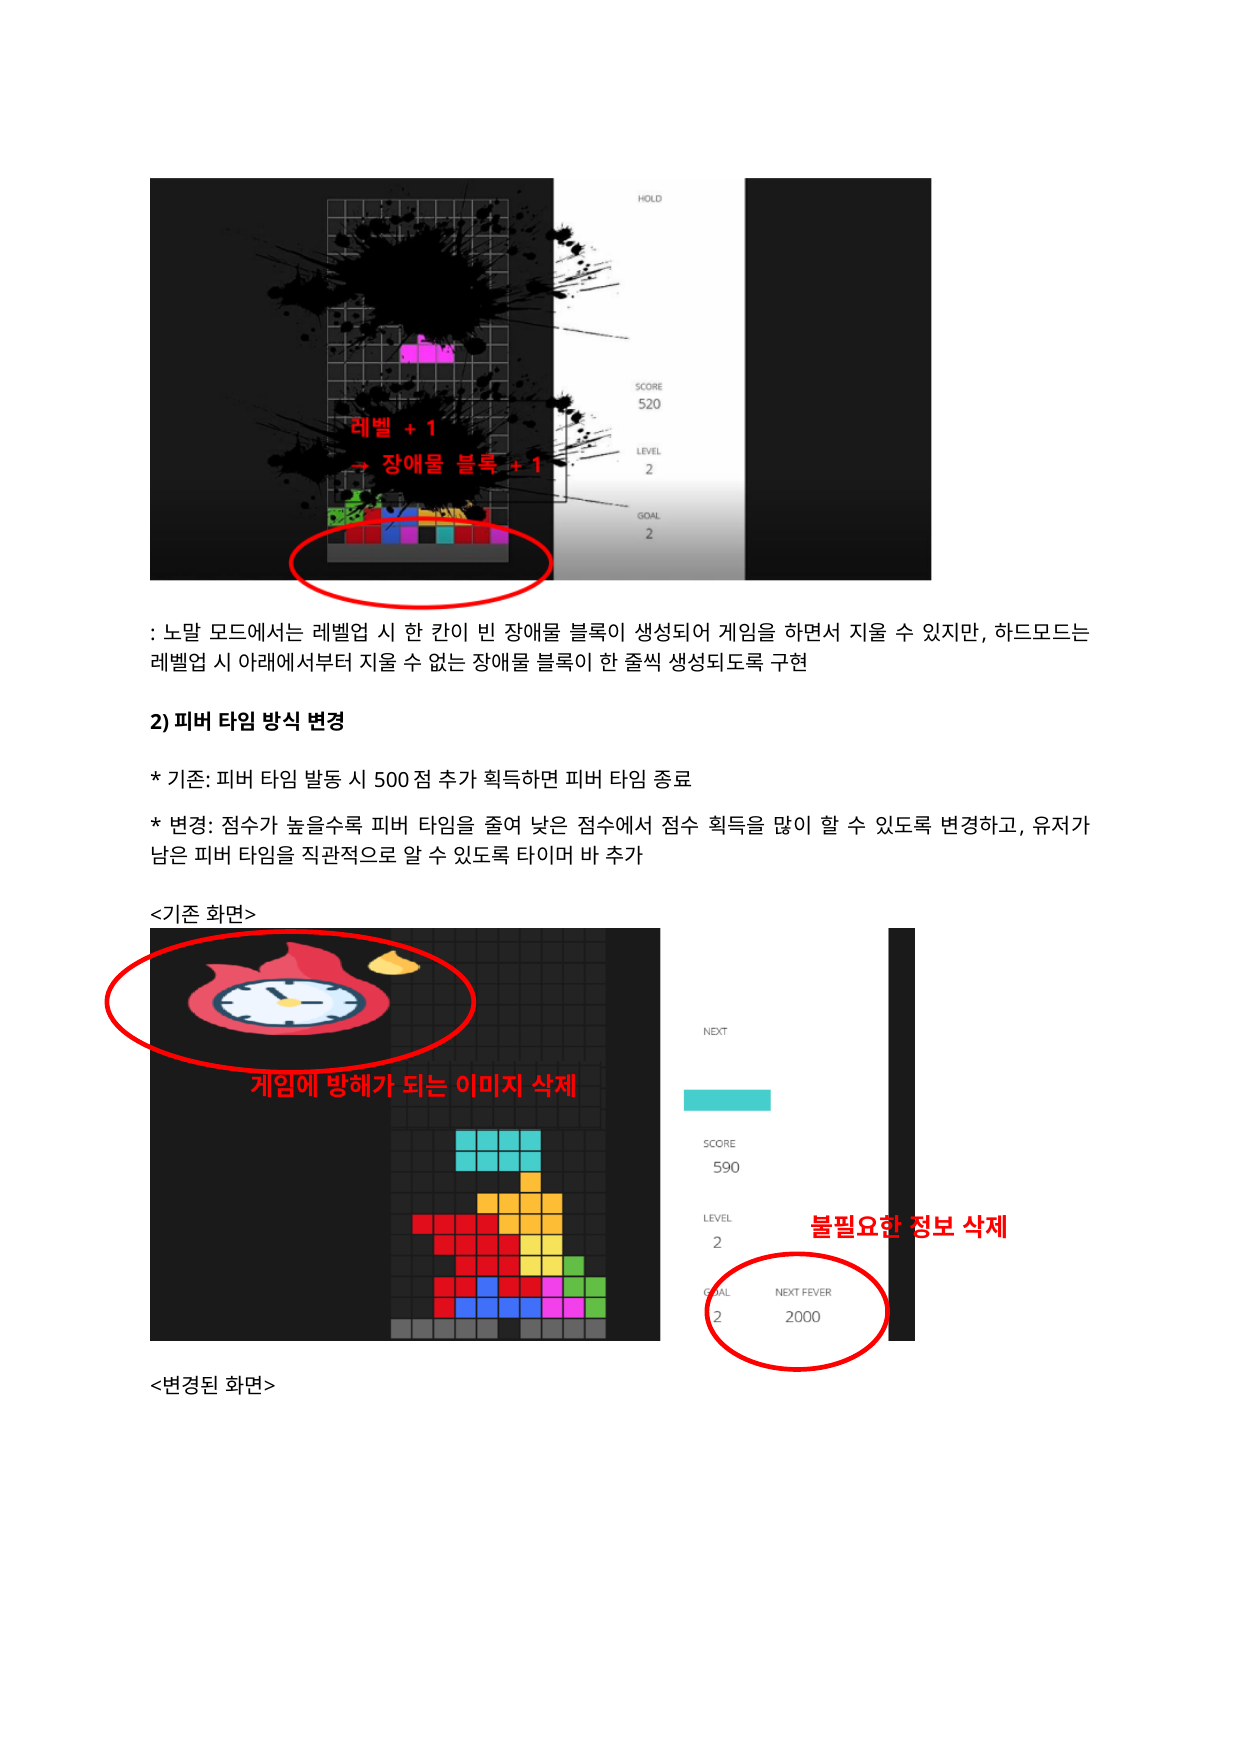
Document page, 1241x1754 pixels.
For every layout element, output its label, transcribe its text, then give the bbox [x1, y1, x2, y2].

text <기존 화면> [150, 898, 1090, 928]
picture [150, 928, 915, 1341]
text 2) 피버 타임 방식 변경 [150, 705, 1090, 735]
picture [150, 934, 471, 1069]
text * 기존: 피버 타임 발동 시 500점 추가 획득하면 피버 타임 종료 [150, 764, 1090, 794]
text <변경된 화면> [150, 1369, 1090, 1400]
text * 변경: 점수가 높을수록 피버 타임을 줄여 낮은 점수에서 점수 획득을 많이 할 수 있도록 변경하고, 유저가 남은 피버 타임을 직관적으로 알 수 있도록 타이머 바 추가 [150, 809, 1090, 870]
text : 노말 모드에서는 레벨업 시 한 칸이 빈 장애물 블록이 생성되어 게임을 하면서 지울 수 있지만, 하드모드는 레벨업 시 아래에서부터 지울 수 없는 장애물 블록이 한 줄씩 생성되도록 구현 [150, 616, 1090, 677]
picture [300, 1079, 304, 1089]
picture [150, 177, 932, 616]
picture [710, 1257, 885, 1341]
